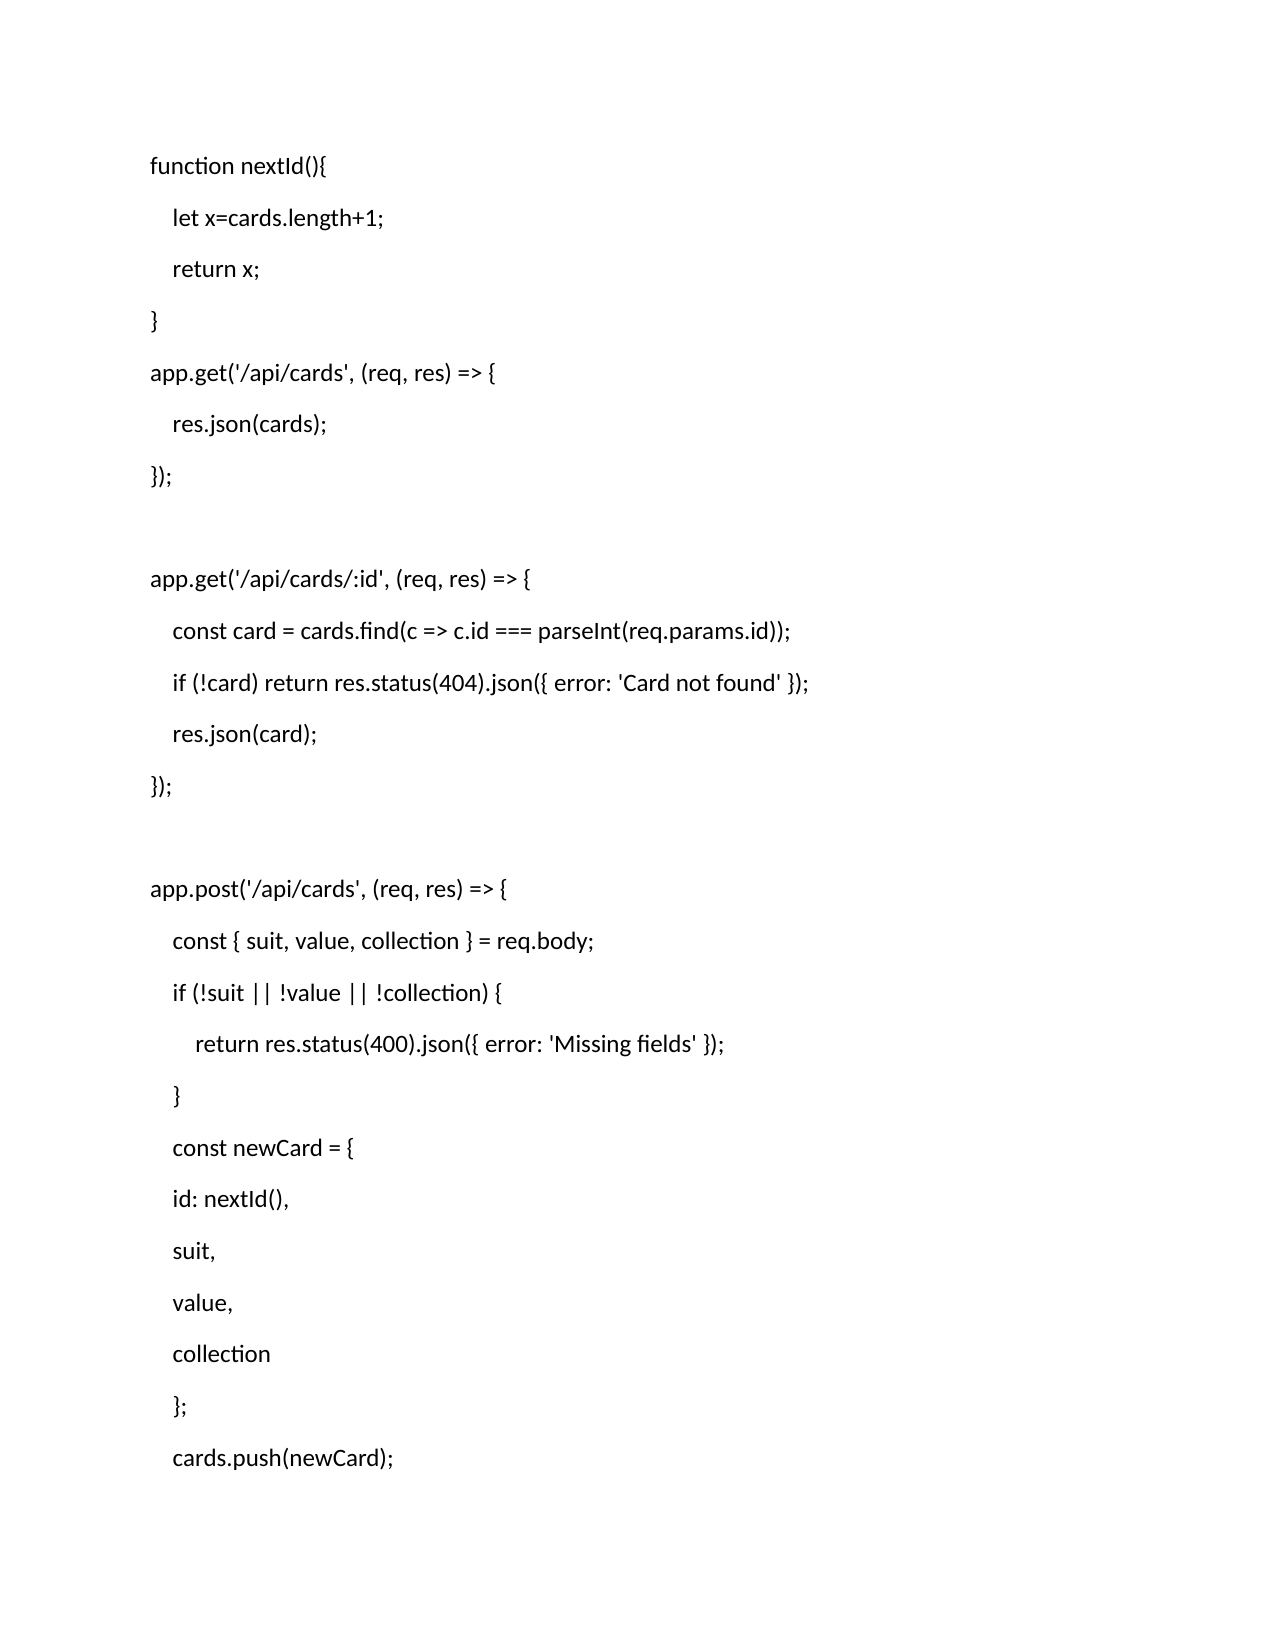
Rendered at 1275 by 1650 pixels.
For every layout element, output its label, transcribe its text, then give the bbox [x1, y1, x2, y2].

text app.get('/api/cards', (req, res) => { [150, 357, 1125, 387]
text }); [150, 460, 1125, 491]
text res.json(cards); [150, 408, 1125, 439]
text let x=cards.length+1; [150, 202, 1125, 232]
text app.get('/api/cards/:id', (req, res) => { [150, 563, 1125, 594]
text return x; [150, 253, 1125, 284]
text if (!suit || !value || !collection) { [150, 977, 1125, 1007]
text const newCard = { [150, 1132, 1125, 1162]
text app.post('/api/cards', (req, res) => { [150, 873, 1125, 904]
text } [150, 1080, 1125, 1111]
text value, [150, 1287, 1125, 1317]
text cards.push(newCard); [150, 1442, 1125, 1472]
text suit, [150, 1235, 1125, 1266]
text res.json(card); [150, 718, 1125, 749]
text collection [150, 1338, 1125, 1369]
text }; [150, 1390, 1125, 1421]
text } [150, 305, 1125, 336]
text const { suit, value, collection } = req.body; [150, 925, 1125, 956]
text function nextId(){ [150, 150, 1125, 181]
text }); [150, 770, 1125, 801]
text return res.status(400).json({ error: 'Missing fields' }); [150, 1028, 1125, 1059]
text if (!card) return res.status(404).json({ error: 'Card not found' }); [150, 667, 1125, 697]
text id: nextId(), [150, 1183, 1125, 1214]
text const card = cards.find(c => c.id === parseInt(req.params.id)); [150, 615, 1125, 646]
